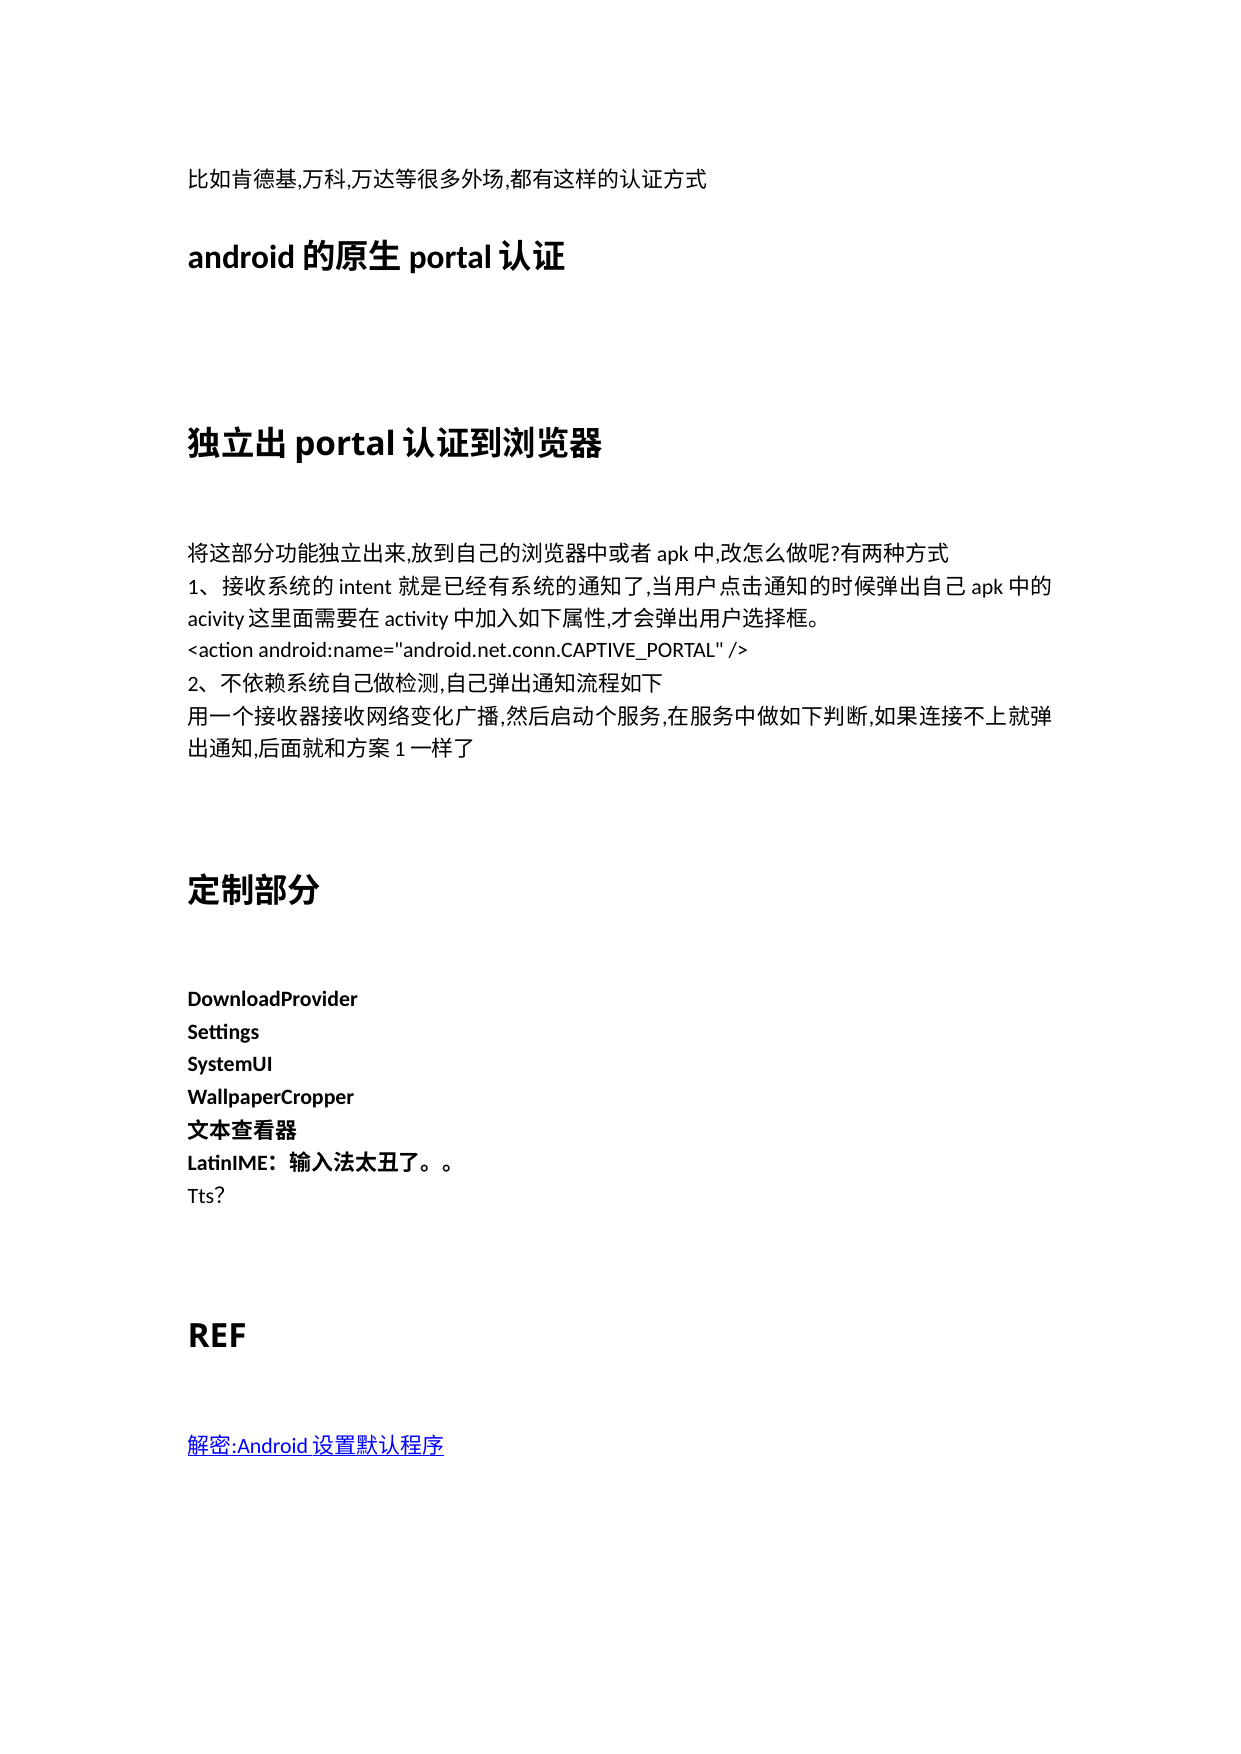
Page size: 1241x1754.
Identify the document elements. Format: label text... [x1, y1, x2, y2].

text LatinIME：输入法太丑了。。 [187, 1145, 1053, 1177]
text 用一个接收器接收网络变化广播,然后启动个服务,在服务中做如下判断,如果连接不上就弹出通知,后面就和方案1一样了 [187, 698, 1053, 763]
text Tts？ [187, 1177, 1053, 1210]
subtitle 定制部分 [187, 855, 1053, 920]
text DownloadProvider [187, 982, 1053, 1015]
subtitle 独立出portal认证到浏览器 [187, 408, 1053, 473]
text 解密:Android设置默认程序 [187, 1427, 1053, 1460]
text SystemUI [187, 1047, 1053, 1080]
text 文本查看器 [187, 1112, 1053, 1145]
subtitle REF [187, 1302, 1053, 1367]
text 2、不依赖系统自己做检测,自己弹出通知流程如下 [187, 666, 1053, 698]
subtitle android的原生portal认证 [187, 222, 1053, 287]
text WallpaperCropper [187, 1080, 1053, 1112]
text <action android:name="android.net.conn.CAPTIVE_PORTAL" /> [187, 633, 1053, 666]
text Settings [187, 1015, 1053, 1047]
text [187, 162, 1053, 194]
text 将这部分功能独立出来,放到自己的浏览器中或者apk中,改怎么做呢?有两种方式 [187, 536, 1053, 568]
text 1、接收系统的intent 就是已经有系统的通知了,当用户点击通知的时候弹出自己apk中的acivity这里面需要在activity中加入如下属性,才会弹出用户选择框。 [187, 568, 1053, 633]
